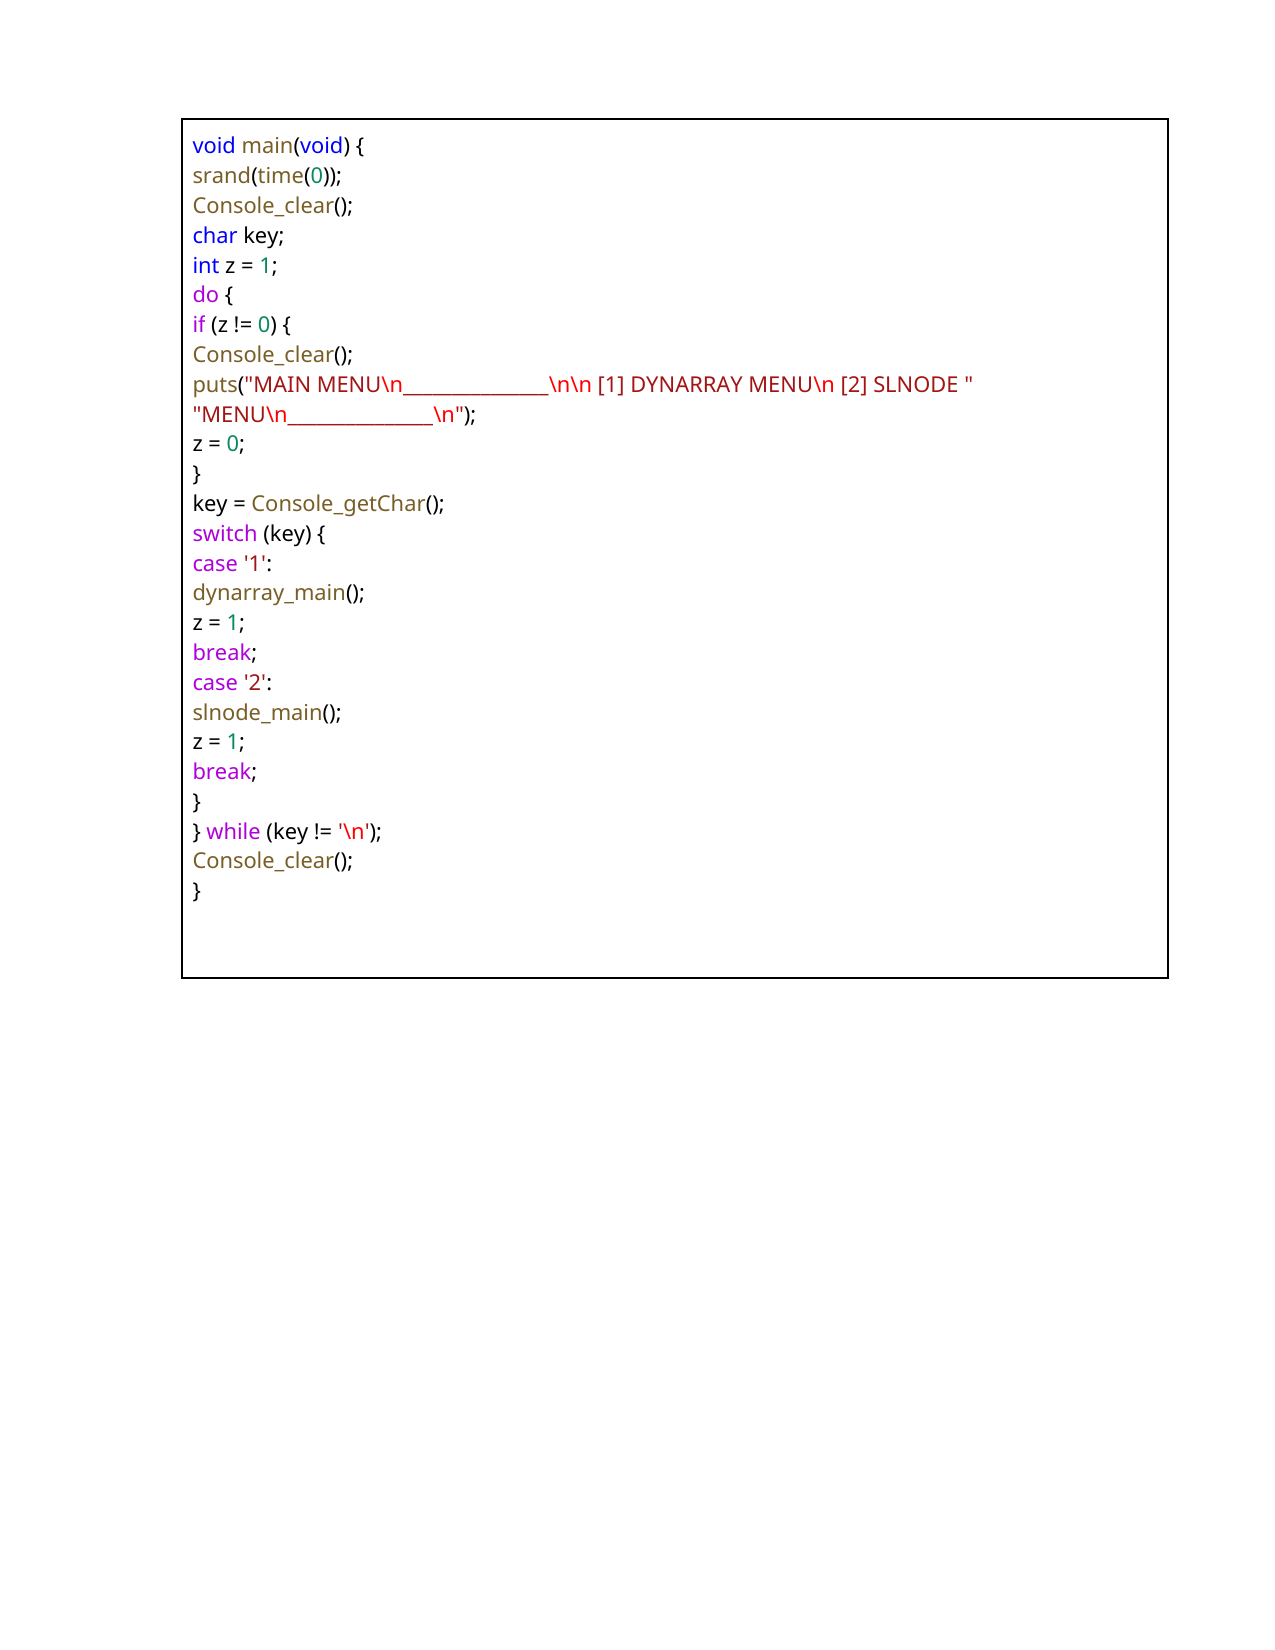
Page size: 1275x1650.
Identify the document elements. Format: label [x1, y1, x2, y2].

table_cell [183, 120, 1167, 977]
